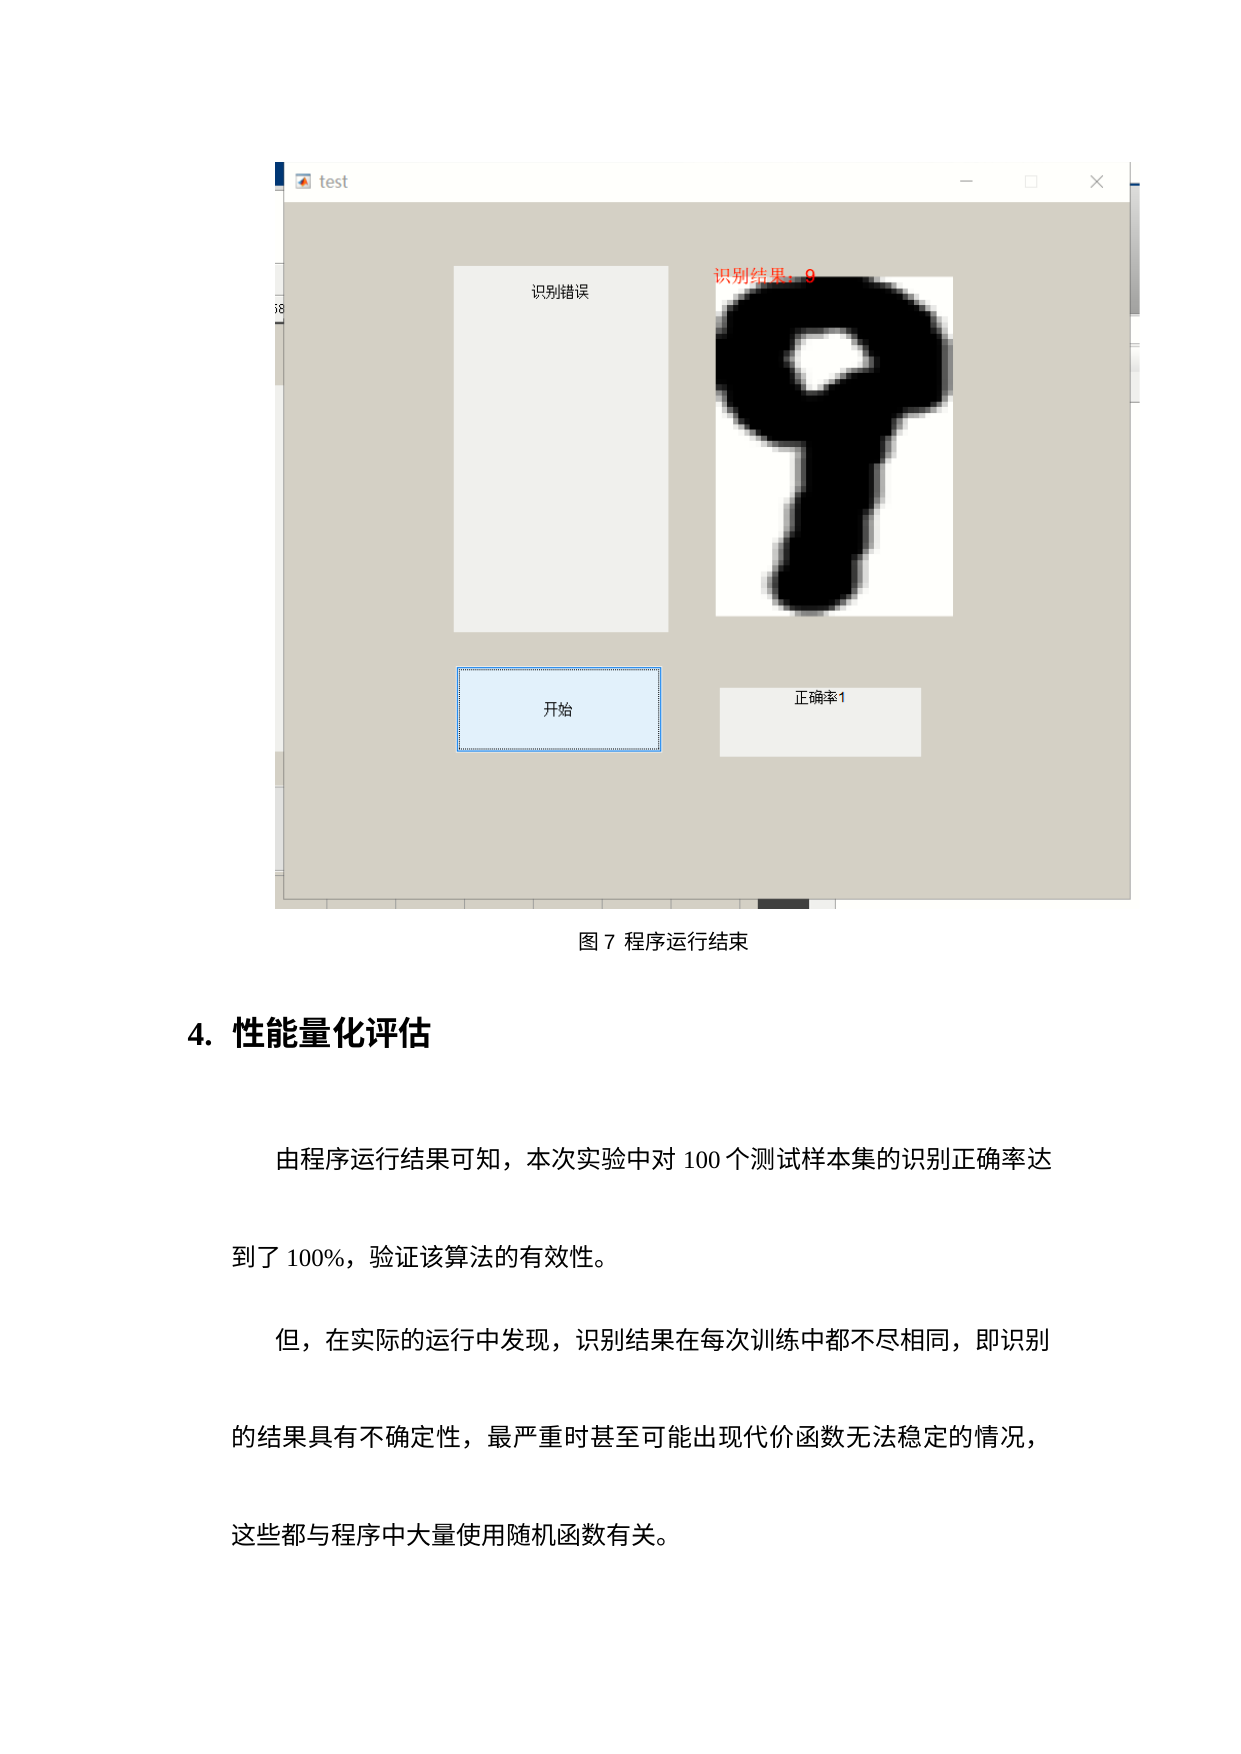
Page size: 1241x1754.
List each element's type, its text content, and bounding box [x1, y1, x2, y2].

subtitle 性能量化评估 [187, 998, 1053, 1063]
picture [275, 162, 1140, 909]
text 由程序运行结果可知，本次实验中对100个测试样本集的识别正确率达到了100%，验证该算法的有效性。 [231, 1125, 1053, 1288]
text 但，在实际的运行中发现，识别结果在每次训练中都不尽相同，即识别的结果具有不确定性，最严重时甚至可能出现代价函数无法稳定的情况，这些都与程序中大量使用随机函数有关。 [231, 1306, 1053, 1566]
text 图 7 程序运行结束 [231, 924, 1053, 956]
